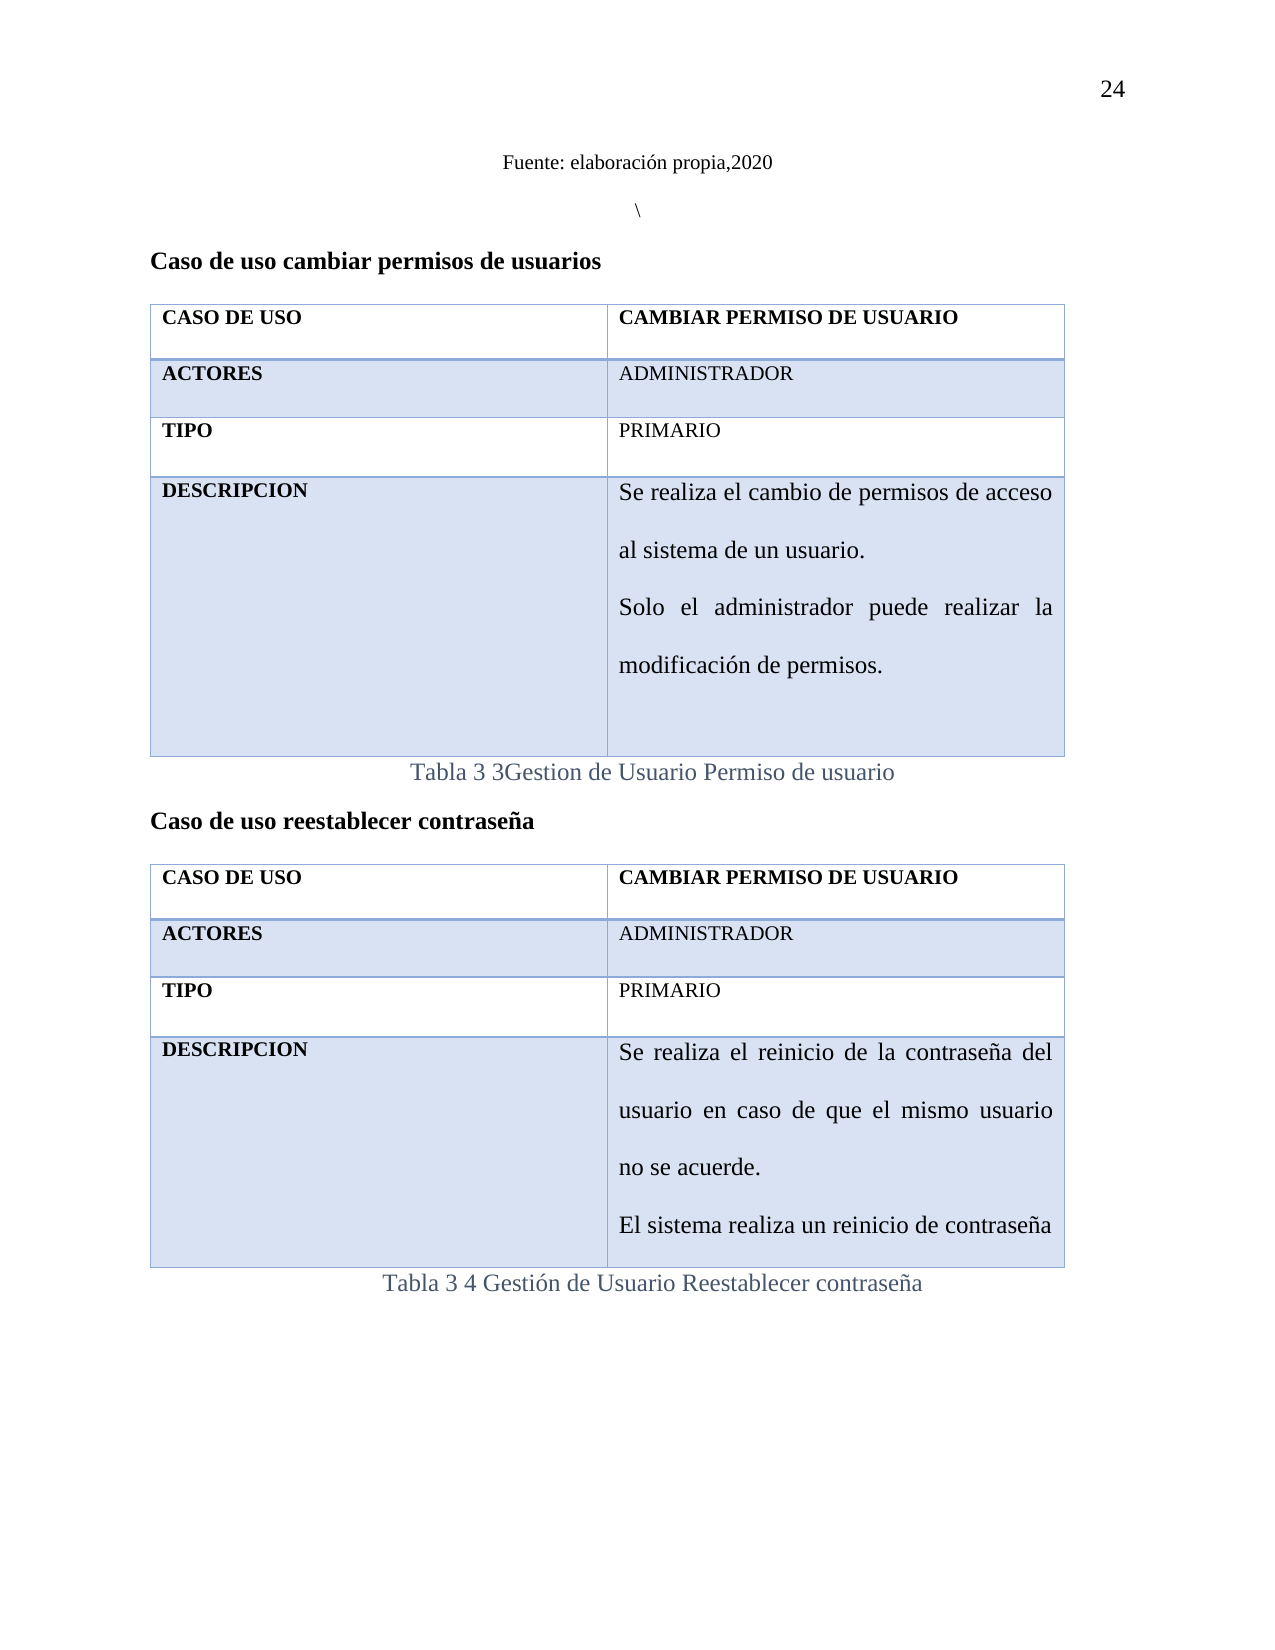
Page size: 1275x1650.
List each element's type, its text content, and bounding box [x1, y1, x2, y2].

table_cell DESCRIPCION [151, 1038, 607, 1267]
table_cell DESCRIPCION [151, 478, 607, 756]
table_cell TIPO [151, 978, 607, 1036]
table_header CASO DE USO [151, 865, 607, 917]
table_cell Se realiza el reinicio de la contraseña del usuario en caso de que el mismo usuario no se acuerde. El sistema realiza un reinicio de contraseña [608, 1038, 1064, 1267]
table_cell ADMINISTRADOR [608, 361, 1064, 417]
text Tabla 3 3Gestion de Usuario Permiso de usuario [150, 757, 1125, 785]
text Tabla 3 4 Gestión de Usuario Reestablecer contraseña [150, 1268, 1125, 1297]
table_cell PRIMARIO [608, 418, 1064, 476]
table_cell PRIMARIO [608, 978, 1064, 1036]
text Caso de uso cambiar permisos de usuarios [150, 246, 1125, 275]
table_header CASO DE USO [151, 305, 607, 357]
table_header CAMBIAR PERMISO DE USUARIO [608, 305, 1064, 357]
table_cell ACTORES [151, 361, 607, 417]
text \ [150, 198, 1125, 222]
table_cell TIPO [151, 418, 607, 476]
text Caso de uso reestablecer contraseña [150, 806, 1125, 835]
table_cell ADMINISTRADOR [608, 921, 1064, 976]
text Fuente: elaboración propia,2020 [150, 150, 1125, 174]
table_header CAMBIAR PERMISO DE USUARIO [608, 865, 1064, 917]
table_cell Se realiza el cambio de permisos de acceso al sistema de un usuario. Solo el administrador puede realizar la modificación de permisos. [608, 478, 1064, 756]
table_cell ACTORES [151, 921, 607, 976]
